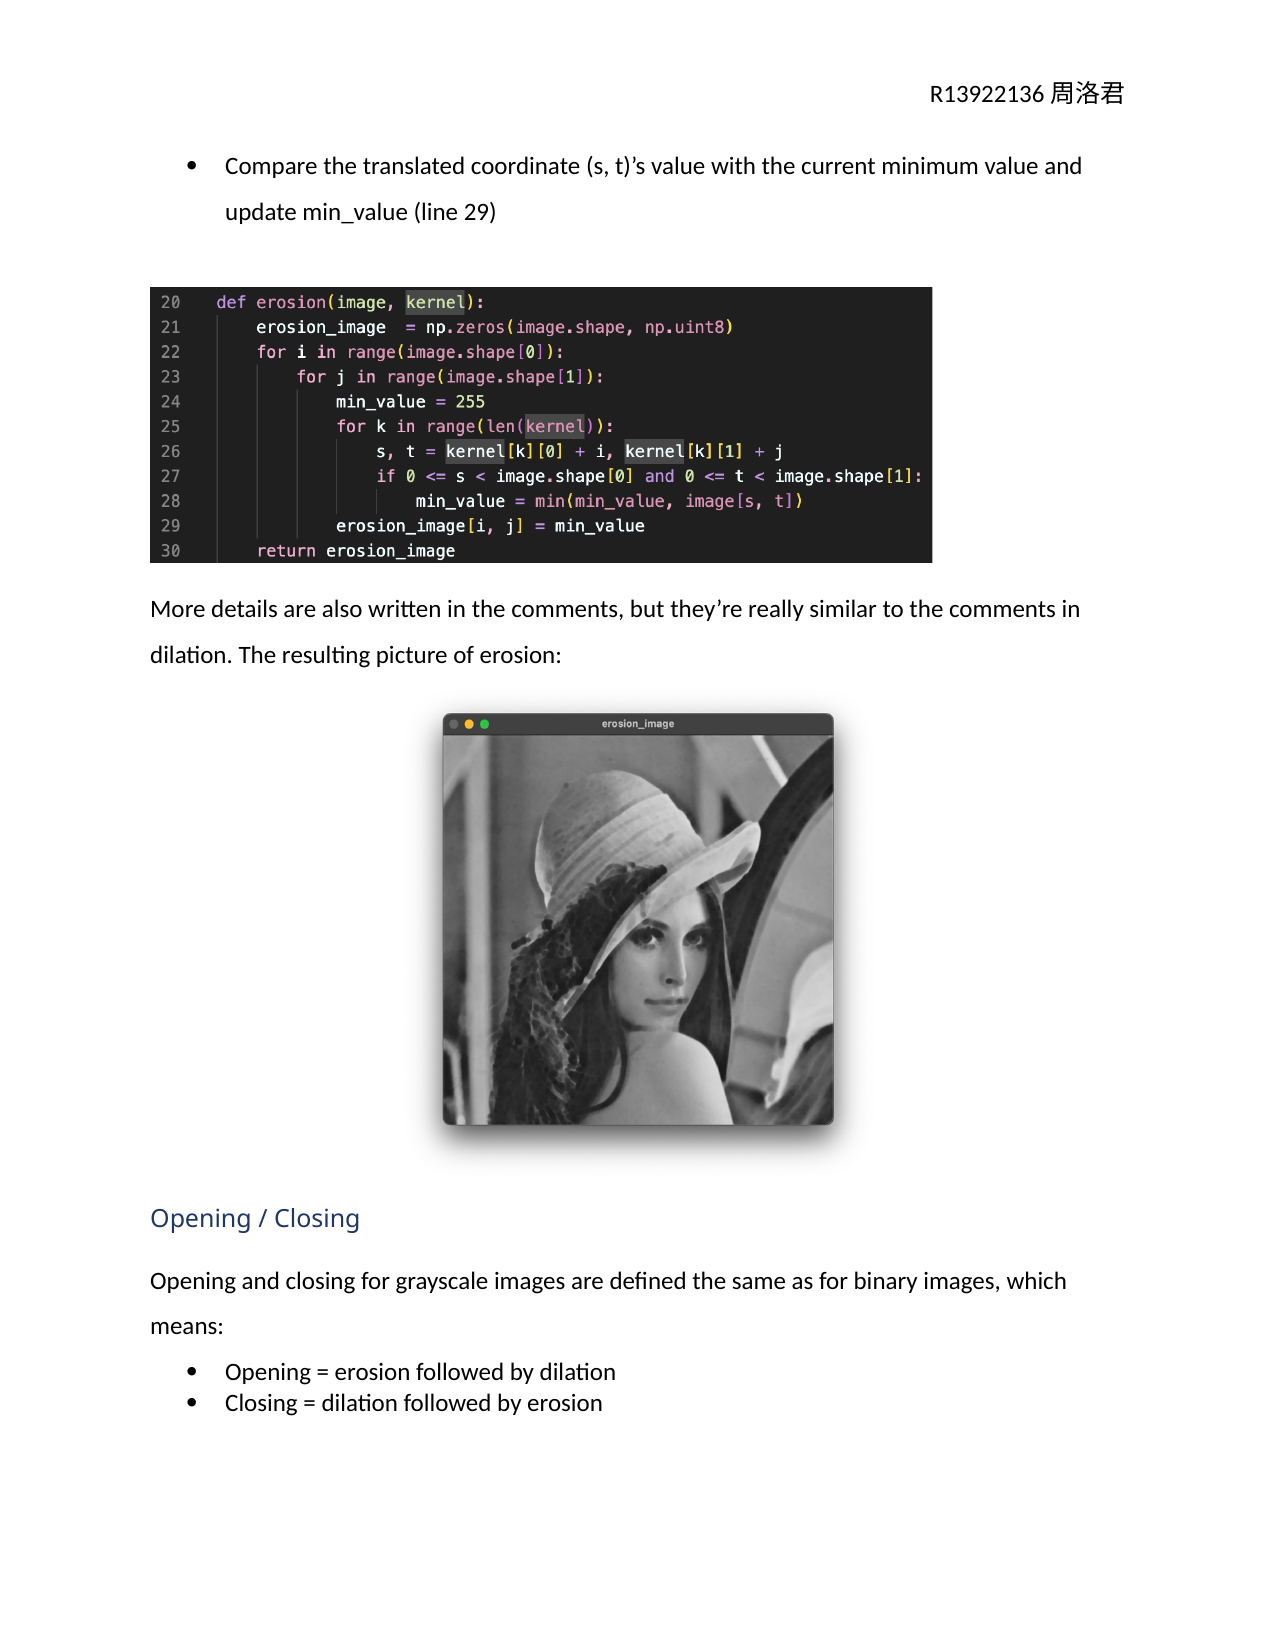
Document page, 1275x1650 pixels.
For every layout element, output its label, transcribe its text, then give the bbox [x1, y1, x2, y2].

text Opening and closing for grayscale images are defined the same as for binary images, which means: [150, 1265, 1125, 1341]
list Closing = dilation followed by erosion [187, 1387, 1125, 1417]
subtitle Opening / Closing [150, 1200, 1125, 1234]
list Compare the translated coordinate (s, t)’s value with the current minimum value and update min_value (line 29) [187, 150, 1125, 226]
picture [150, 287, 933, 563]
list Opening = erosion followed by dilation [187, 1356, 1125, 1387]
text More details are also written in the comments, but they’re really similar to the comments in dilation. The resulting picture of erosion: [150, 593, 1125, 669]
picture [400, 684, 875, 1181]
